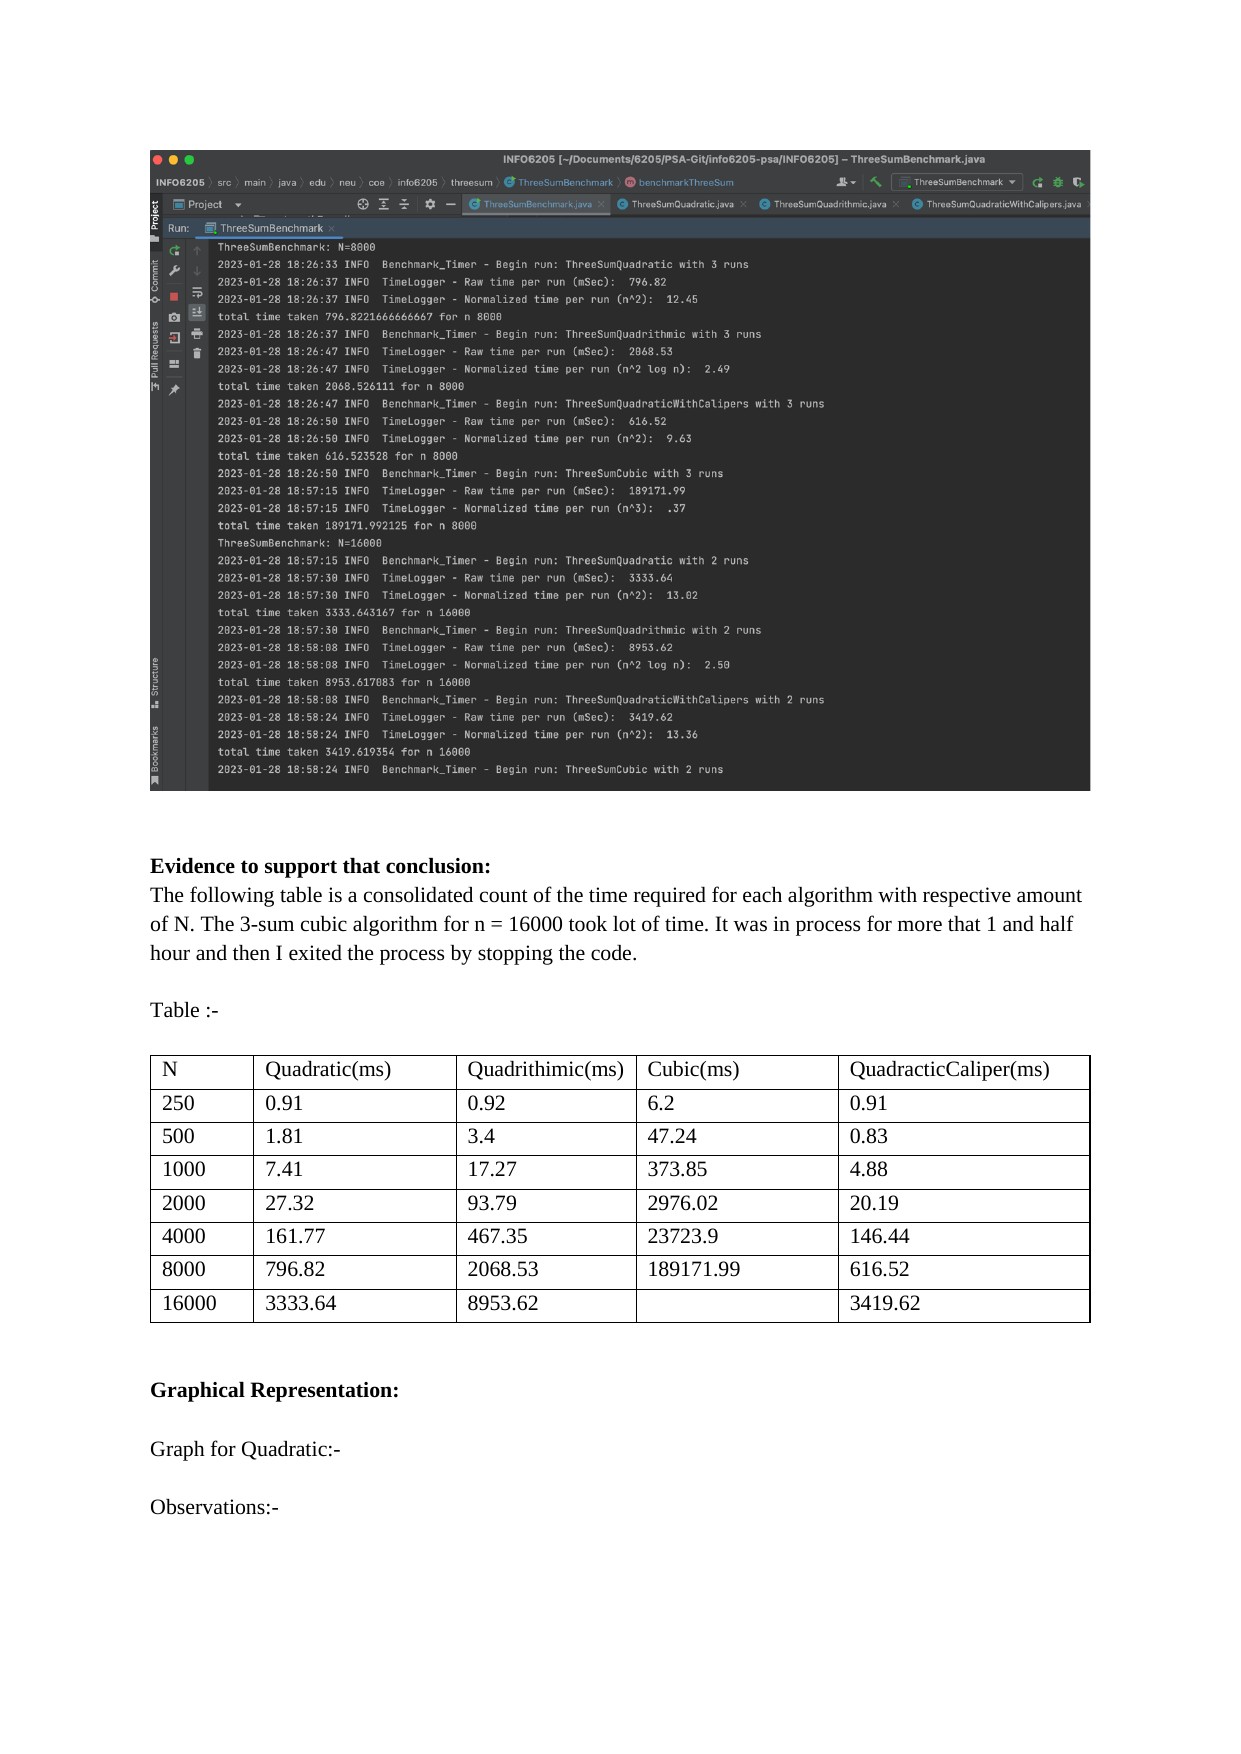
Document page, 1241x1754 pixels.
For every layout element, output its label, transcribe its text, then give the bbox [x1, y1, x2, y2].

table_header Quadratic(ms) [254, 1056, 456, 1089]
table_cell 3419.62 [839, 1290, 1089, 1322]
table_cell 0.91 [254, 1090, 456, 1122]
table_cell 0.91 [839, 1090, 1089, 1122]
table_cell 8000 [151, 1256, 253, 1289]
table_cell 20.19 [839, 1190, 1089, 1222]
table_cell 161.77 [254, 1223, 456, 1255]
table_header N [151, 1056, 253, 1089]
table_cell 2068.53 [457, 1256, 636, 1289]
table_cell 7.41 [254, 1156, 456, 1189]
picture [150, 150, 1091, 791]
text Observations:- [150, 1494, 1090, 1519]
table_cell 2000 [151, 1190, 253, 1222]
table_cell 6.2 [637, 1090, 838, 1122]
text Evidence to support that conclusion: [150, 853, 1090, 878]
table_cell 250 [151, 1090, 253, 1122]
table_cell 4000 [151, 1223, 253, 1255]
table_cell 93.79 [457, 1190, 636, 1222]
table_cell 500 [151, 1123, 253, 1155]
table_cell 1000 [151, 1156, 253, 1189]
table_cell 27.32 [254, 1190, 456, 1222]
text Graph for Quadratic:- [150, 1436, 1090, 1461]
table_cell 4.88 [839, 1156, 1089, 1189]
table_cell 467.35 [457, 1223, 636, 1255]
table_cell 16000 [151, 1290, 253, 1322]
table_cell 189171.99 [637, 1256, 838, 1289]
table_cell 3333.64 [254, 1290, 456, 1322]
table_cell 23723.9 [637, 1223, 838, 1255]
table_header Cubic(ms) [637, 1056, 838, 1089]
table_cell 17.27 [457, 1156, 636, 1189]
table_cell [637, 1290, 838, 1322]
table_cell 373.85 [637, 1156, 838, 1189]
table_cell 616.52 [839, 1256, 1089, 1289]
table_cell 0.83 [839, 1123, 1089, 1155]
text The following table is a consolidated count of the time required for each algorithm with respective amount of N. The 3-sum cubic algorithm for n = 16000 took lot of time. It was in process for more that 1 and half hour and then I exited the process by stopping the code. [150, 882, 1090, 965]
text Table :- [150, 997, 1090, 1023]
table_cell 2976.02 [637, 1190, 838, 1222]
table_cell 8953.62 [457, 1290, 636, 1322]
table_cell 47.24 [637, 1123, 838, 1155]
text Graphical Representation: [150, 1377, 1090, 1402]
table_header Quadrithimic(ms) [457, 1056, 636, 1089]
table_header QuadracticCaliper(ms) [839, 1056, 1089, 1089]
table_cell 3.4 [457, 1123, 636, 1155]
table_cell 1.81 [254, 1123, 456, 1155]
table_cell 146.44 [839, 1223, 1089, 1255]
table_cell 0.92 [457, 1090, 636, 1122]
table_cell 796.82 [254, 1256, 456, 1289]
